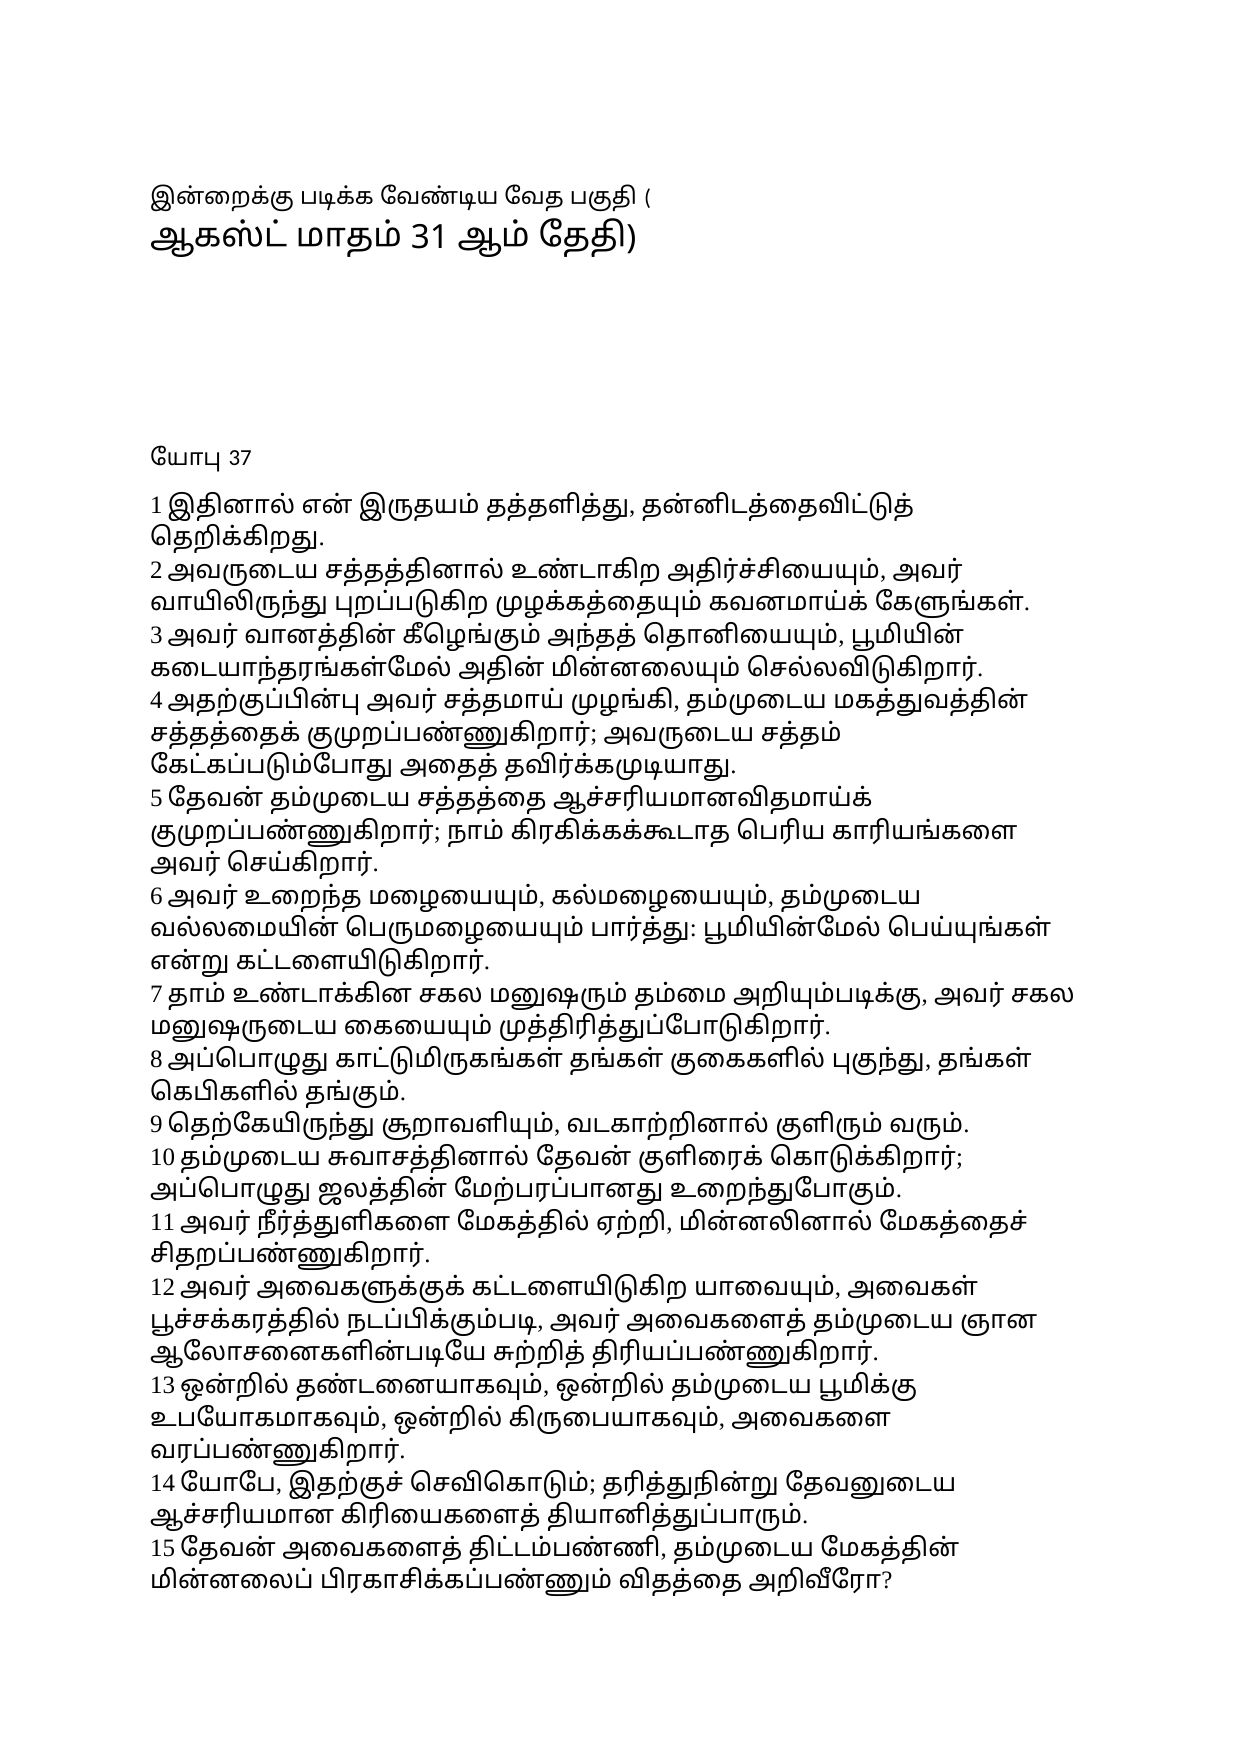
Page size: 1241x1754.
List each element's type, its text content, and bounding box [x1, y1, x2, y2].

text 11அவர் நீர்த்துளிகளை மேகத்தில் ஏற்றி, மின்னலினால் மேகத்தைச் சிதறப்பண்ணுகிறார். [150, 1207, 1090, 1272]
text ஆகஸ்ட் மாதம் 31 ஆம் தேதி) [150, 212, 1090, 258]
text 10தம்முடைய சுவாசத்தினால் தேவன் குளிரைக் கொடுக்கிறார்; அப்பொழுது ஜலத்தின் மேற்பரப்பானது உறைந்துபோகும். [150, 1142, 1090, 1207]
text இன்றைக்கு படிக்க வேண்டிய வேத பகு‌தி ( [150, 181, 1090, 212]
text 8அப்பொழுது காட்டுமிருகங்கள் தங்கள் குகைகளில் புகுந்து, தங்கள் கெபிகளில் தங்கும். [150, 1044, 1090, 1109]
text 12அவர் அவைகளுக்குக் கட்டளையிடுகிற யாவையும், அவைகள் பூச்சக்கரத்தில் நடப்பிக்கும்படி, அவர் அவைகளைத் தம்முடைய ஞான ஆலோசனைகளின்படியே சுற்றித் திரியப்பண்ணுகிறார். [150, 1272, 1090, 1370]
text 14யோபே, இதற்குச் செவிகொடும்; தரித்துநின்று தேவனுடைய ஆச்சரியமான கிரியைகளைத் தியானித்துப்பாரும். [150, 1468, 1090, 1533]
text 3அவர் வானத்தின் கீழெங்கும் அந்தத் தொனியையும், பூமியின் கடையாந்தரங்கள்மேல் அதின் மின்னலையும் செல்லவிடுகிறார். [150, 620, 1090, 685]
text 9தெற்கேயிருந்து சூறாவளியும், வடகாற்றினால் குளிரும் வரும். [150, 1109, 1090, 1142]
text 13ஒன்றில் தண்டனையாகவும், ஒன்றில் தம்முடைய பூமிக்கு உபயோகமாகவும், ஒன்றில் கிருபையாகவும், அவைகளை வரப்பண்ணுகிறார். [150, 1370, 1090, 1468]
text யோபு 37 [150, 443, 1090, 471]
text 2அவருடைய சத்தத்தினால் உண்டாகிற அதிர்ச்சியையும், அவர் வாயிலிருந்து புறப்படுகிற முழக்கத்தையும் கவனமாய்க் கேளுங்கள். [150, 555, 1090, 620]
text 5தேவன் தம்முடைய சத்தத்தை ஆச்சரியமானவிதமாய்க் குமுறப்பண்ணுகிறார்; நாம் கிரகிக்கக்கூடாத பெரிய காரியங்களை அவர் செய்கிறார். [150, 783, 1090, 881]
text 7தாம் உண்டாக்கின சகல மனுஷரும் தம்மை அறியும்படிக்கு, அவர் சகல மனுஷருடைய கையையும் முத்திரித்துப்போடுகிறார். [150, 979, 1090, 1044]
text 15தேவன் அவைகளைத் திட்டம்பண்ணி, தம்முடைய மேகத்தின் மின்னலைப் பிரகாசிக்கப்பண்ணும் விதத்தை அறிவீரோ? [150, 1533, 1090, 1598]
text 4அதற்குப்பின்பு அவர் சத்தமாய் முழங்கி, தம்முடைய மகத்துவத்தின் சத்தத்தைக் குமுறப்பண்ணுகிறார்; அவருடைய சத்தம் கேட்கப்படும்போது அதைத் தவிர்க்கமுடியாது. [150, 685, 1090, 783]
text 1இதினால் என் இருதயம் தத்தளித்து, தன்னிடத்தைவிட்டுத் தெறிக்கிறது. [150, 490, 1090, 555]
text 6அவர் உறைந்த மழையையும், கல்மழையையும், தம்முடைய வல்லமையின் பெருமழையையும் பார்த்து: பூமியின்மேல் பெய்யுங்கள் என்று கட்டளையிடுகிறார். [150, 881, 1090, 979]
